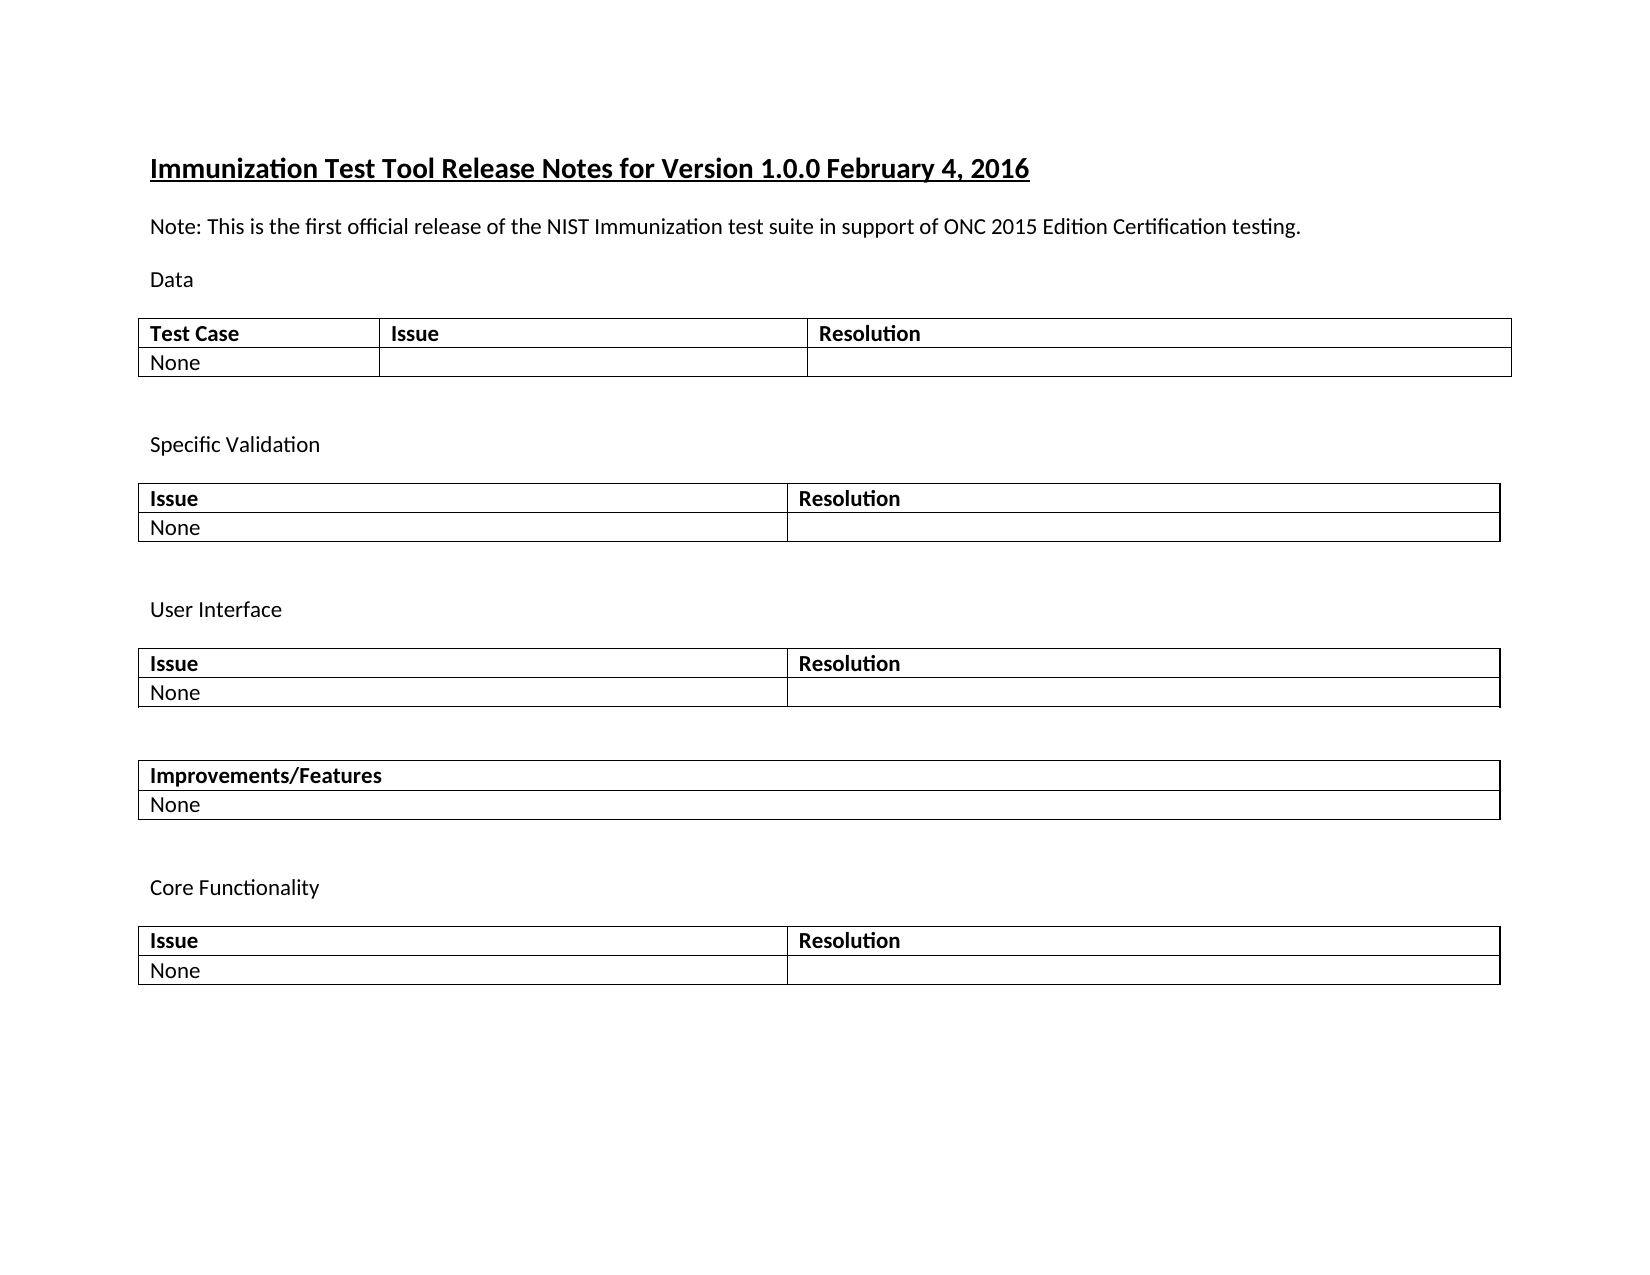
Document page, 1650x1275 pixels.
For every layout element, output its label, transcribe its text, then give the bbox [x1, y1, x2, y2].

table_header Resolution [788, 649, 1499, 677]
text Immunization Test Tool Release Notes for Version 1.0.0 February 4, 2016 [150, 150, 1500, 186]
table_header Improvements/Features [139, 761, 1499, 789]
table_cell [788, 678, 1499, 706]
text Data [150, 265, 1500, 293]
table_header Issue [139, 484, 787, 512]
table_cell None [139, 956, 787, 984]
text Core Functionality [150, 873, 1500, 901]
table_cell None [139, 791, 1499, 818]
table_header Test Case [139, 319, 379, 347]
table_cell [808, 348, 1511, 376]
text Specific Validation [150, 430, 1500, 458]
table_header Issue [139, 927, 787, 955]
text User Interface [150, 595, 1500, 623]
table_cell None [139, 348, 379, 376]
table_header Resolution [808, 319, 1511, 347]
table_cell None [139, 513, 787, 541]
table_header Resolution [788, 927, 1499, 955]
table_header Issue [139, 649, 787, 677]
table_cell [788, 956, 1499, 984]
table_header Resolution [788, 484, 1499, 512]
text Note: This is the first official release of the NIST Immunization test suite in support of ONC 2015 Edition Certification testing. [150, 212, 1500, 240]
table_cell [380, 348, 807, 376]
table_cell None [139, 678, 787, 706]
table_header Issue [380, 319, 807, 347]
table_cell [788, 513, 1499, 541]
